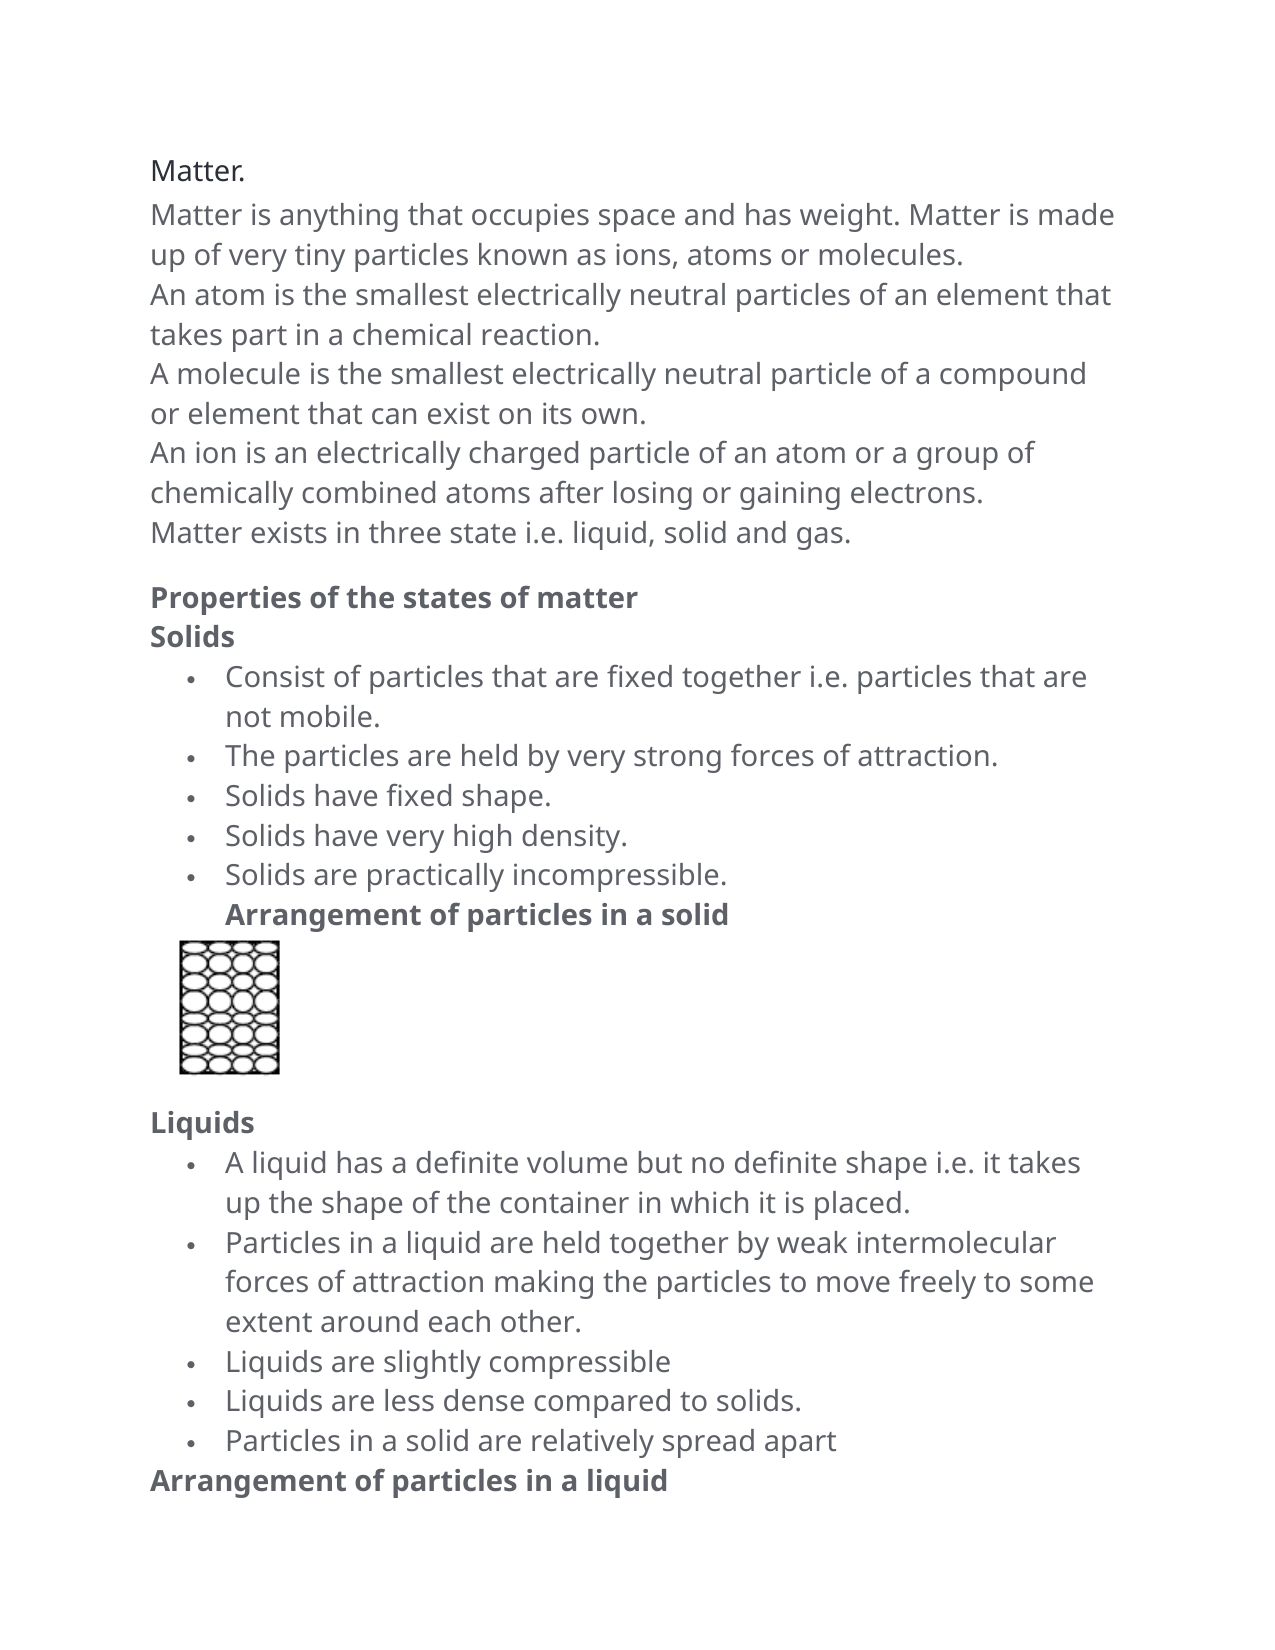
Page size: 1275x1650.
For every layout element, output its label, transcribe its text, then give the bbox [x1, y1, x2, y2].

text Matter. [150, 150, 1125, 190]
list Solids have fixed shape. [187, 775, 1125, 815]
list Solids have very high density. [187, 815, 1125, 855]
text Arrangement of particles in a liquid [150, 1460, 1125, 1500]
text Liquids [150, 1103, 1125, 1142]
list Liquids are less dense compared to solids. [187, 1381, 1125, 1420]
text Matter is anything that occupies space and has weight. Matter is made up of very tiny particles known as ions, atoms or molecules. An atom is the smallest electrically neutral particles of an element that takes part in a chemical reaction. A molecule is the smallest electrically neutral particle of a compound or element that can exist on its own. An ion is an electrically charged particle of an atom or a group of chemically combined atoms after losing or gaining electrons. Matter exists in three state i.e. liquid, solid and gas. [150, 195, 1125, 552]
list Particles in a liquid are held together by weak intermolecular forces of attraction making the particles to move freely to some extent around each other. [187, 1222, 1125, 1341]
list The particles are held by very strong forces of attraction. [187, 736, 1125, 775]
list Solids are practically incompressible. Arrangement of particles in a solid [187, 855, 1125, 934]
text Properties of the states of matter Solids [150, 577, 1125, 656]
list Consist of particles that are fixed together i.e. particles that are not mobile. [187, 656, 1125, 736]
list Liquids are slightly compressible [187, 1341, 1125, 1381]
picture [150, 934, 341, 1103]
list A liquid has a definite volume but no definite shape i.e. it takes up the shape of the container in which it is placed. [187, 1142, 1125, 1222]
list Particles in a solid are relatively spread apart [187, 1420, 1125, 1460]
